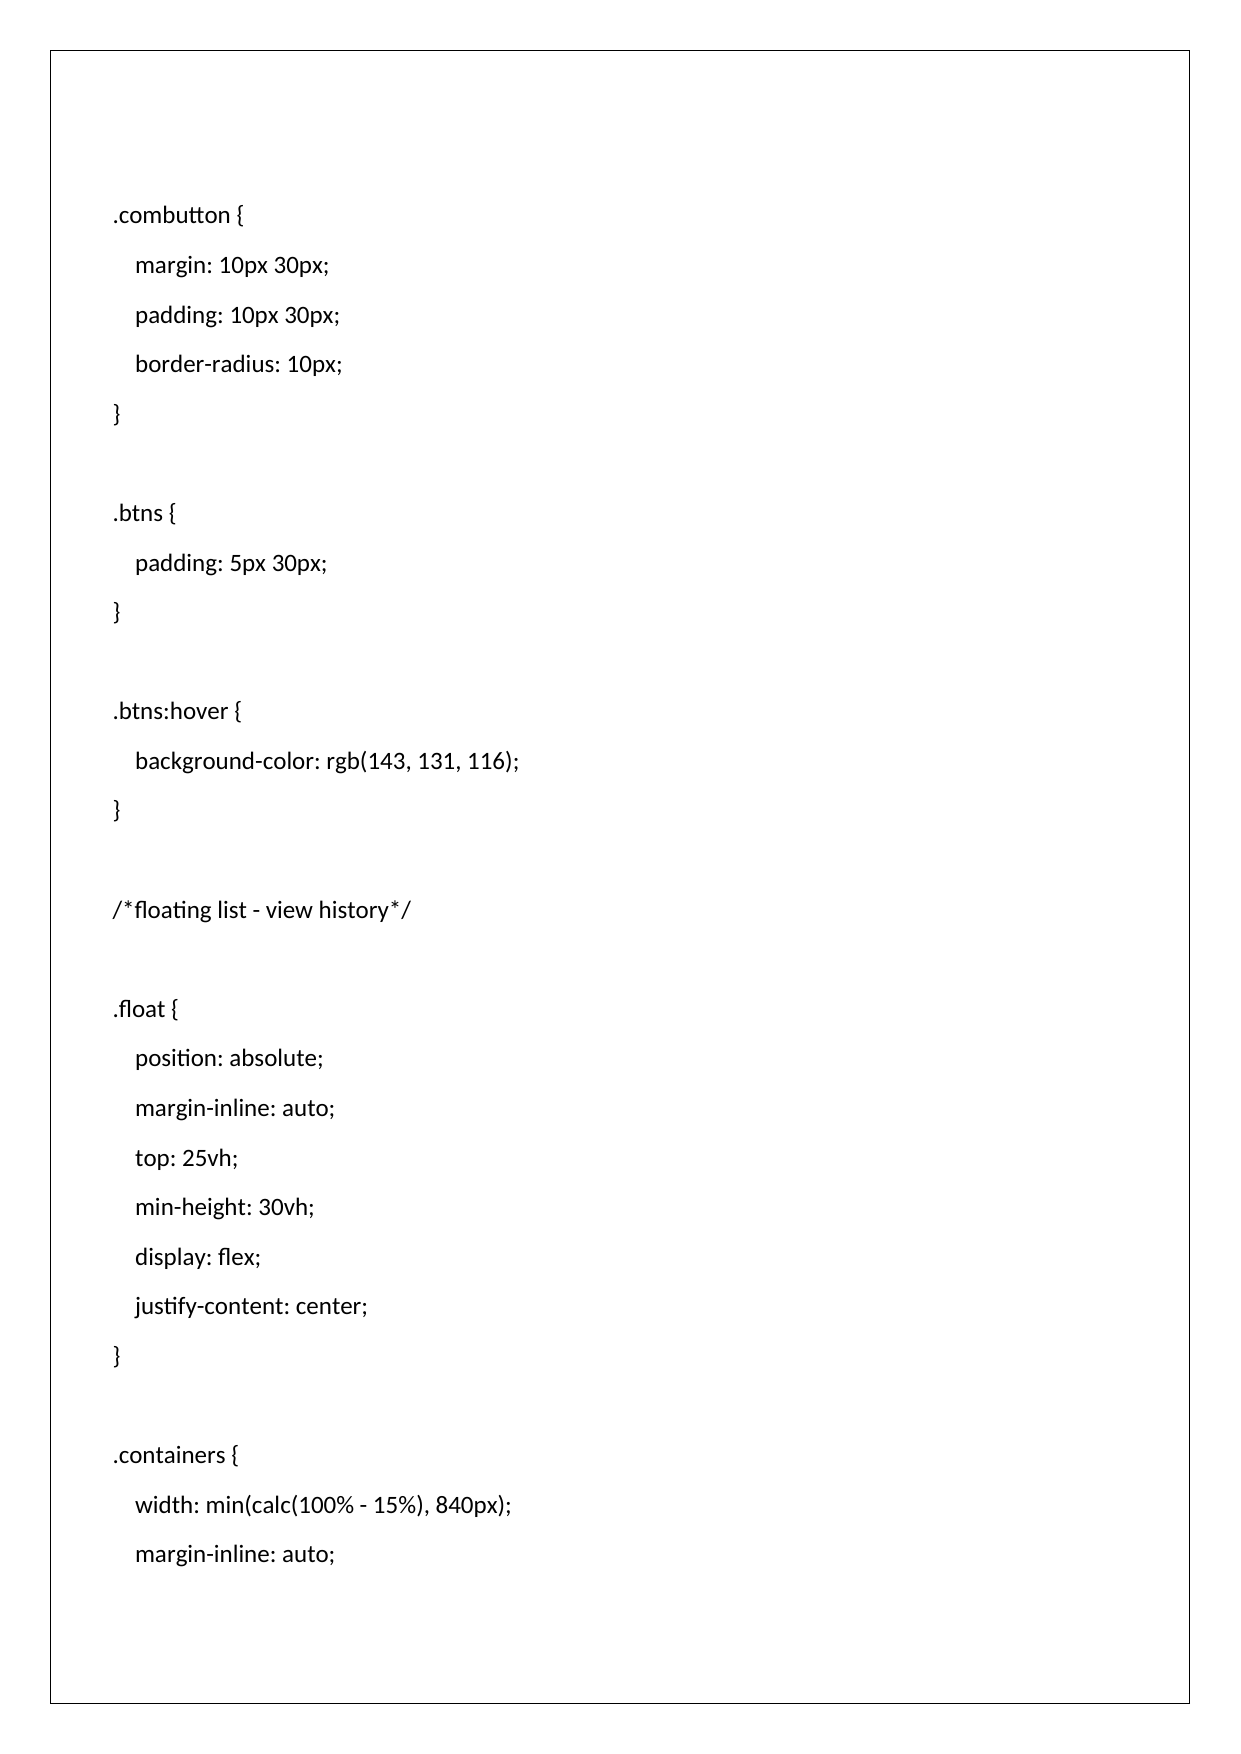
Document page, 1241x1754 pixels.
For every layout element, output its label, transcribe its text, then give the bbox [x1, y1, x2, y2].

text display: flex; [112, 1241, 1128, 1271]
text background-color: rgb(143, 131, 116); [112, 745, 1128, 776]
text border-radius: 10px; [112, 348, 1128, 379]
text } [112, 596, 1128, 627]
text padding: 5px 30px; [112, 547, 1128, 577]
text .float { [112, 993, 1128, 1023]
text } [112, 794, 1128, 825]
text .containers { [112, 1439, 1128, 1470]
text margin-inline: auto; [112, 1538, 1128, 1569]
text .btns { [112, 497, 1128, 528]
text position: absolute; [112, 1042, 1128, 1073]
text padding: 10px 30px; [112, 299, 1128, 329]
text .btns:hover { [112, 695, 1128, 726]
text width: min(calc(100% - 15%), 840px); [112, 1489, 1128, 1519]
text justify-content: center; [112, 1290, 1128, 1321]
text } [112, 1340, 1128, 1371]
text top: 25vh; [112, 1142, 1128, 1172]
text margin: 10px 30px; [112, 249, 1128, 280]
text /*floating list - view history*/ [112, 894, 1128, 924]
text margin-inline: auto; [112, 1092, 1128, 1123]
text } [112, 398, 1128, 428]
text .combutton { [112, 199, 1128, 230]
text min-height: 30vh; [112, 1191, 1128, 1222]
